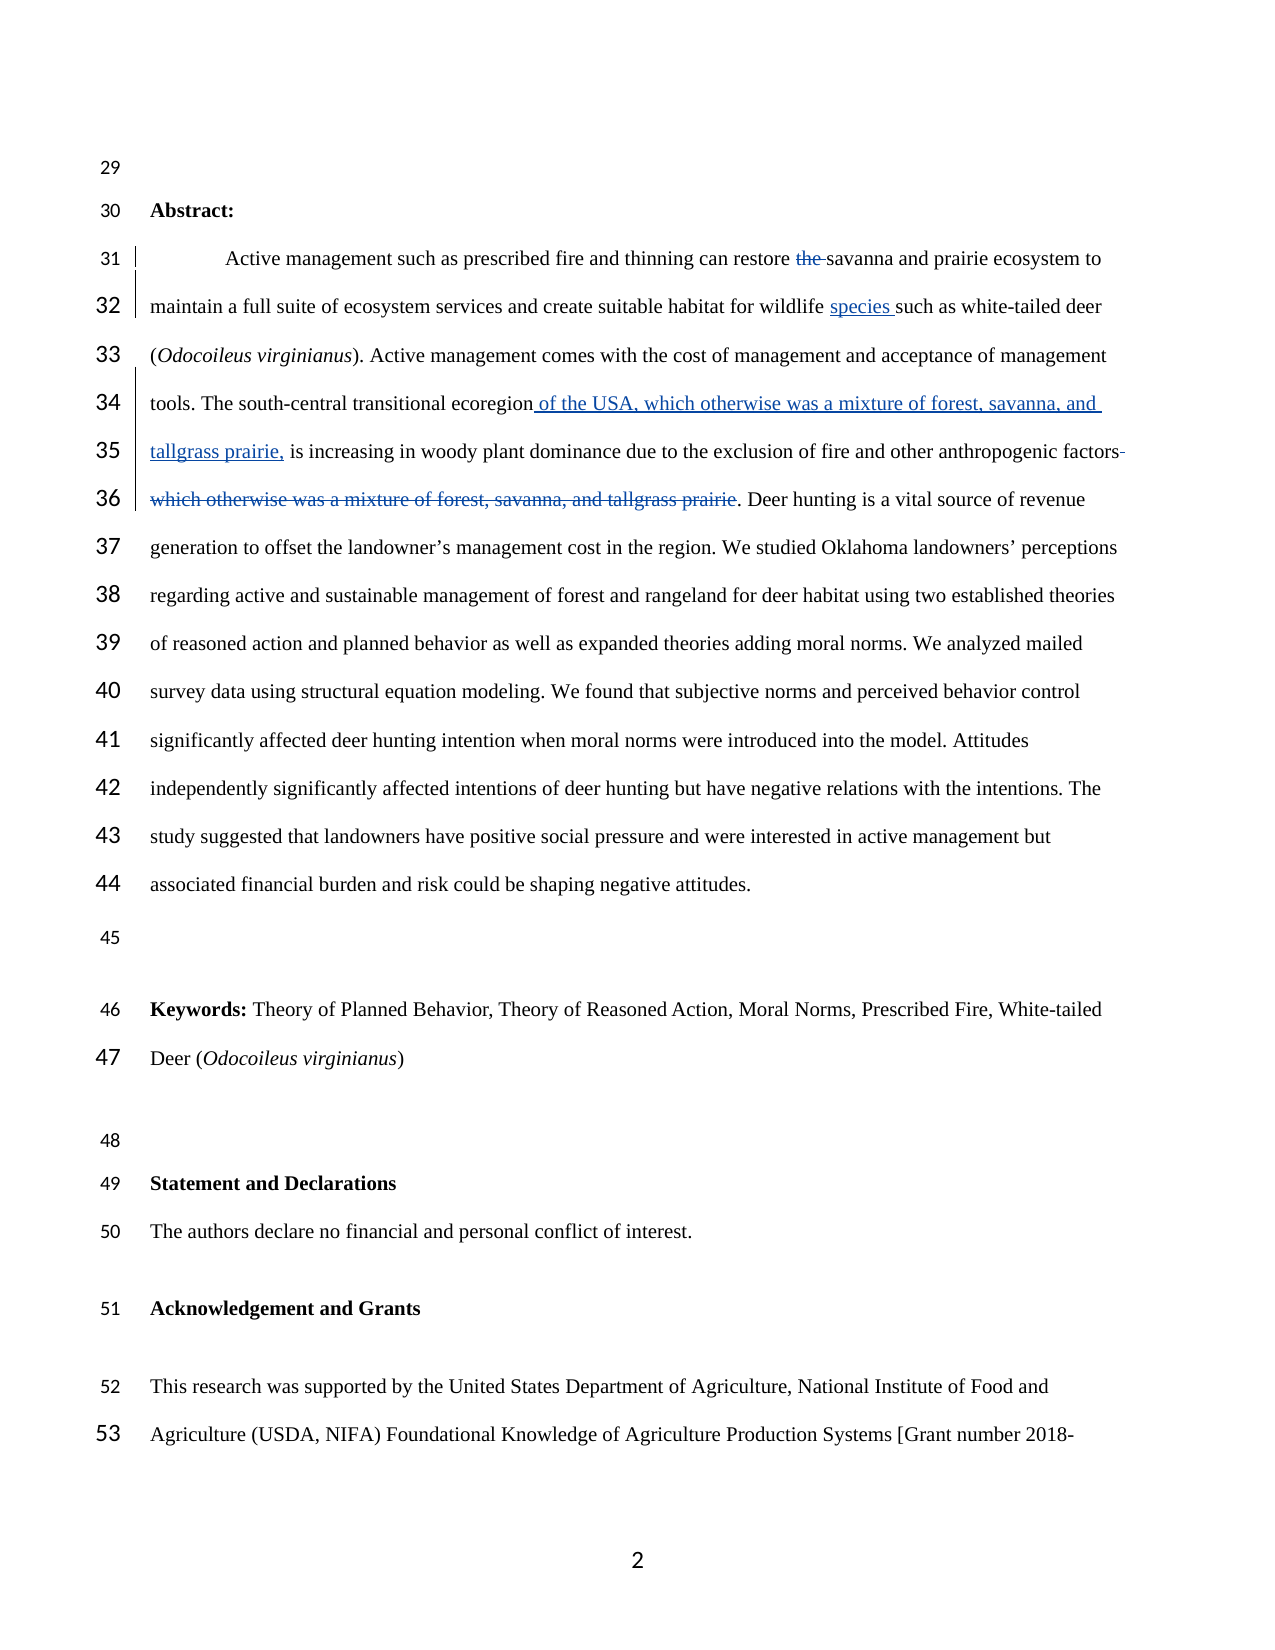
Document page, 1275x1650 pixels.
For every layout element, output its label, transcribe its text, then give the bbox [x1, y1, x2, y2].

text Abstract: [150, 198, 1125, 222]
text Statement and Declarations [150, 1171, 1125, 1195]
subtitle Acknowledgement and Grants [150, 1296, 1125, 1320]
text The authors declare no financial and personal conflict of interest. [150, 1219, 1125, 1243]
subtitle Keywords: Theory of Planned Behavior, Theory of Reasoned Action, Moral Norms, Prescribed Fire, White-tailed Deer (Odocoileus virginianus) [150, 997, 1125, 1069]
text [150, 1373, 1125, 1446]
text Active management such as prescribed fire and thinning can restore savanna and prairie ecosystem to maintain a full suite of ecosystem services and create suitable habitat for wildlife such as white-tailed deer (Odocoileus virginianus). Active management comes with the cost of management and acceptance of management tools. The south-central transitional ecoregion is increasing in woody plant dominance due to the exclusion of fire and other anthropogenic factors. Deer hunting is a vital source of revenue generation to offset the landowner’s management cost in the region. We studied Oklahoma landowners’ perceptions regarding active and sustainable management of forest and rangeland for deer habitat using two established theories of reasoned action and planned behavior as well as expanded theories adding moral norms. We analyzed mailed survey data using structural equation modeling. We found that subjective norms and perceived behavior control significantly affected deer hunting intention when moral norms were introduced into the model. Attitudes independently significantly affected intentions of deer hunting but have negative relations with the intentions. The study suggested that landowners have positive social pressure and were interested in active management but associated financial burden and risk could be shaping negative attitudes. [150, 246, 1125, 896]
